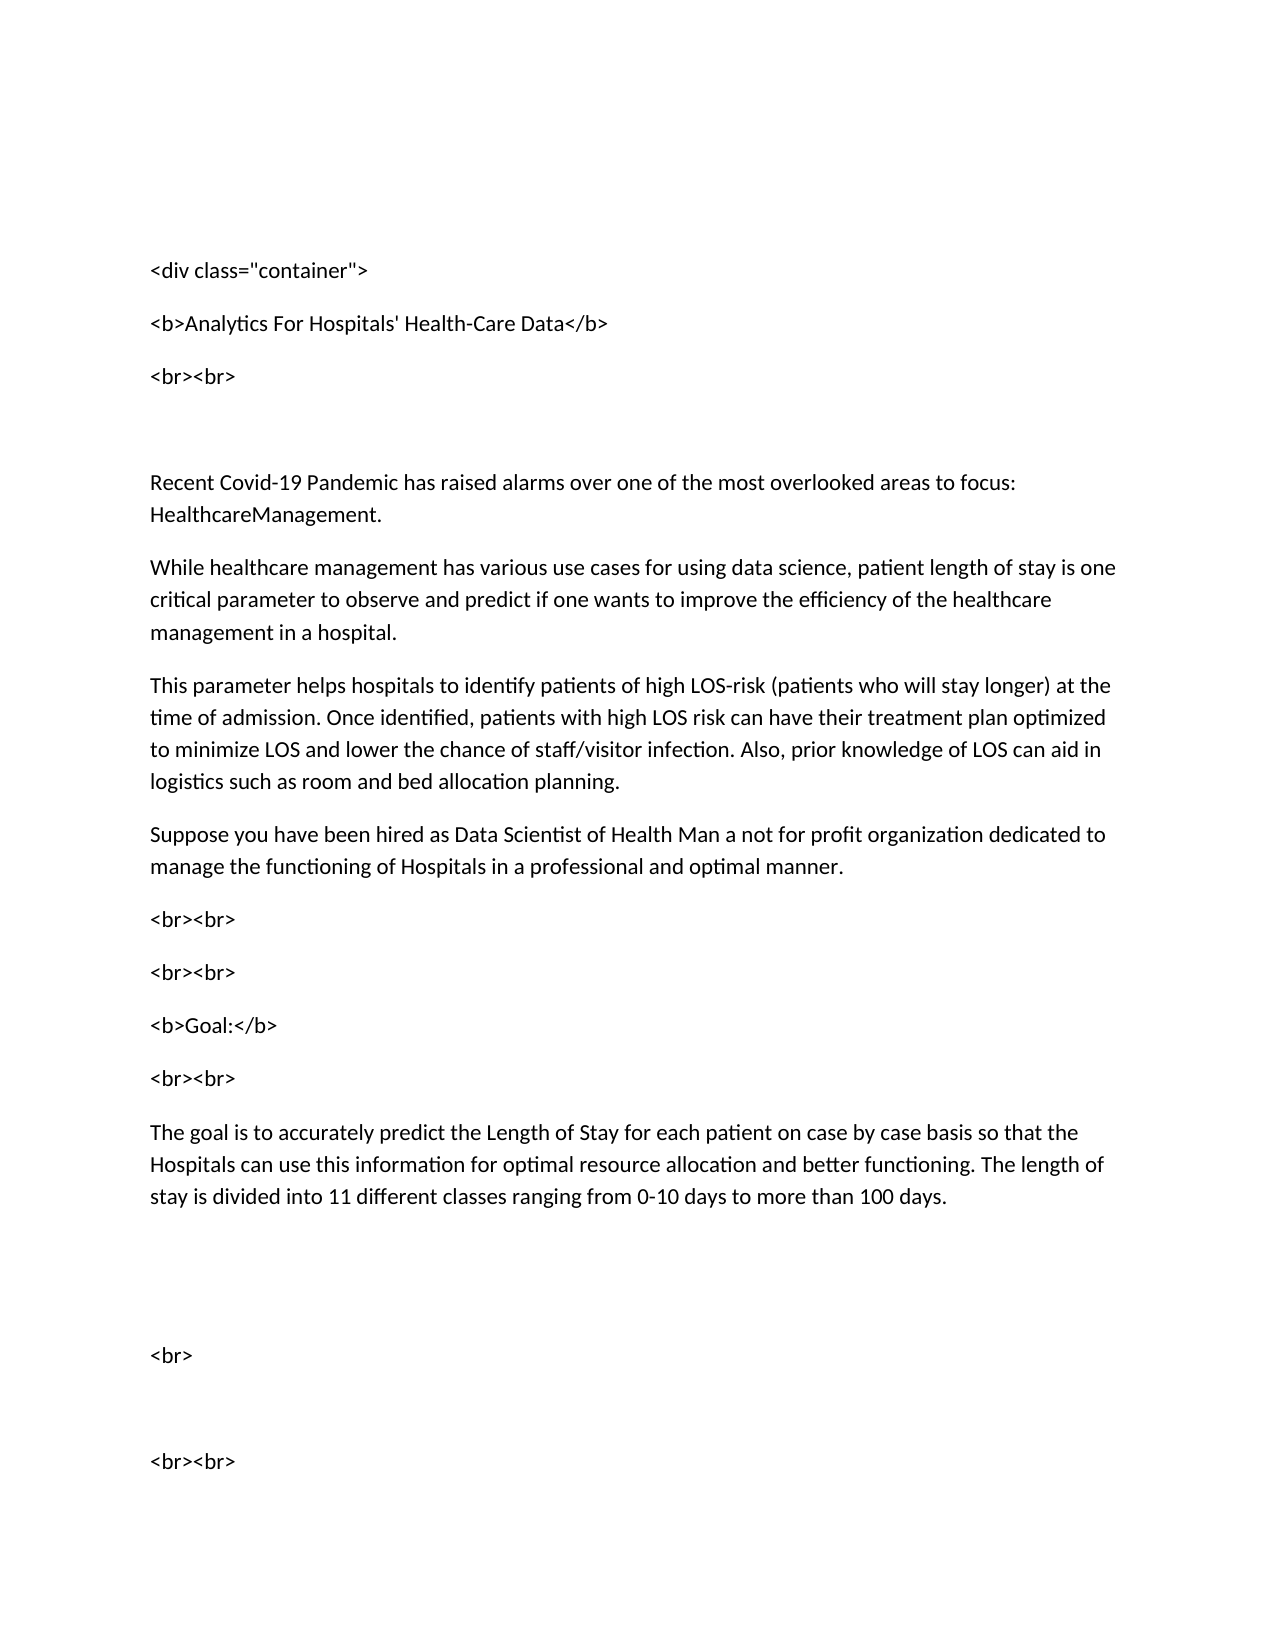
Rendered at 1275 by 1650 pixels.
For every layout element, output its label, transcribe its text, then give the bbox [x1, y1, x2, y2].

text <br><br> [150, 362, 1125, 390]
text <br><br> [150, 906, 1125, 933]
text <br><br> [150, 1447, 1125, 1475]
text Recent Covid-19 Pandemic has raised alarms over one of the most overlooked areas to focus: HealthcareManagement. [150, 468, 1125, 528]
text Suppose you have been hired as Data Scientist of Health Man a not for profit organization dedicated to manage the functioning of Hospitals in a professional and optimal manner. [150, 820, 1125, 881]
text <b>Analytics For Hospitals' Health-Care Data</b> [150, 309, 1125, 337]
text <b>Goal:</b> [150, 1012, 1125, 1039]
text While healthcare management has various use cases for using data science, patient length of stay is one critical parameter to observe and predict if one wants to improve the efficiency of the healthcare management in a hospital. [150, 553, 1125, 646]
text This parameter helps hospitals to identify patients of high LOS-risk (patients who will stay longer) at the time of admission. Once identified, patients with high LOS risk can have their treatment plan optimized to minimize LOS and lower the chance of staff/visitor infection. Also, prior knowledge of LOS can aid in logistics such as room and bed allocation planning. [150, 671, 1125, 795]
text The goal is to accurately predict the Length of Stay for each patient on case by case basis so that the Hospitals can use this information for optimal resource allocation and better functioning. The length of stay is divided into 11 different classes ranging from 0-10 days to more than 100 days. [150, 1118, 1125, 1210]
text <br><br> [150, 1064, 1125, 1093]
text <br> [150, 1341, 1125, 1369]
text <br><br> [150, 958, 1125, 987]
text <div class="container"> [150, 256, 1125, 284]
